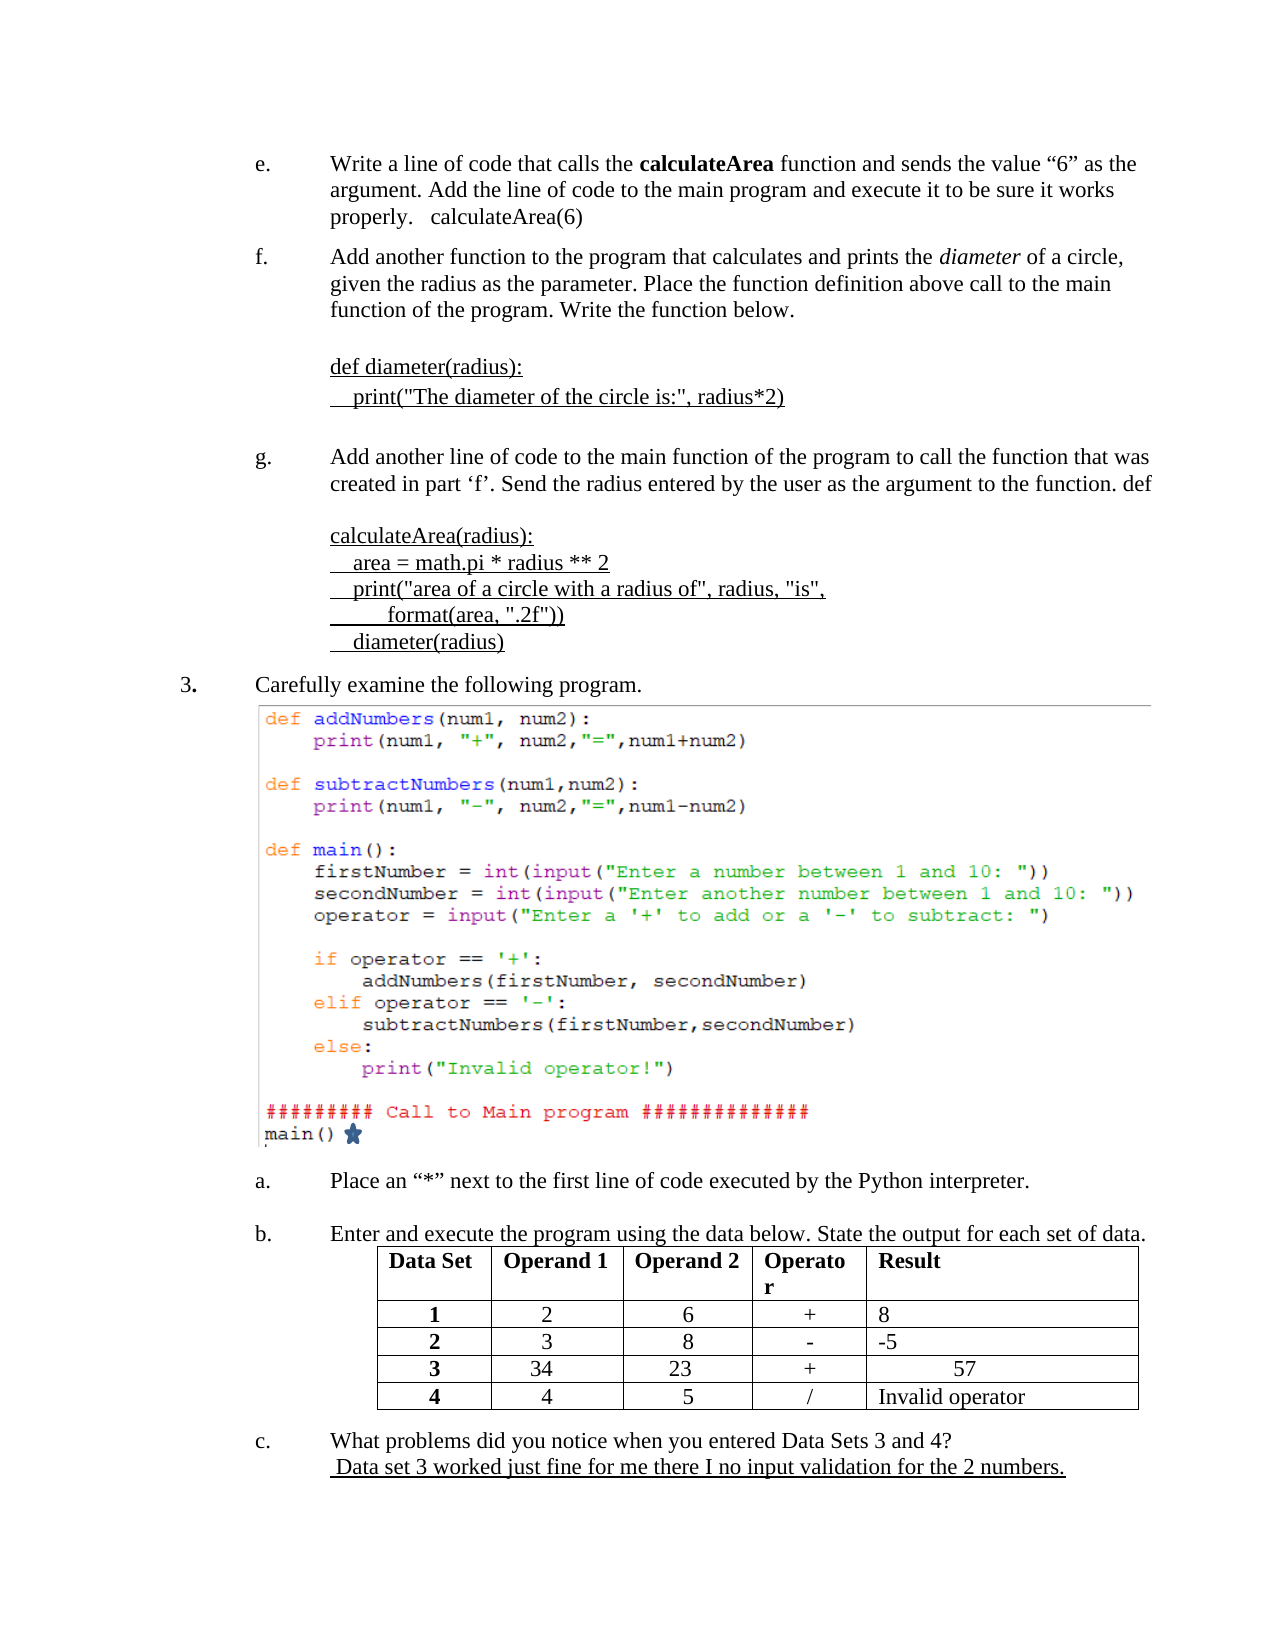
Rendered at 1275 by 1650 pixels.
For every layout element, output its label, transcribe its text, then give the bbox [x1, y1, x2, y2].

list e. Write a line of code that calls the calculateArea function and sends the value “6” as the argument. Add the line of code to the main program and execute it to be sure it works properly. calculateArea(6) [255, 150, 1155, 229]
list diameter(radius) [330, 628, 1155, 654]
list def diameter(radius): [330, 353, 1155, 379]
table_cell -5 [867, 1328, 1138, 1354]
table_cell 57 [867, 1356, 1138, 1382]
table_cell 34 [492, 1356, 623, 1382]
list print("area of a circle with a radius of", radius, "is", [330, 575, 1155, 601]
list calculateArea(radius): [330, 522, 1155, 549]
table_cell - [753, 1328, 866, 1354]
table_cell 8 [867, 1301, 1138, 1327]
table_cell / [753, 1383, 866, 1409]
table_cell 4 [378, 1383, 491, 1409]
table_header Result [867, 1247, 1138, 1300]
table_cell 2 [492, 1301, 623, 1327]
list format(area, ".2f")) [330, 601, 1155, 628]
table_cell 1 [378, 1301, 491, 1327]
list print("The diameter of the circle is:", radius*2) [330, 383, 1155, 409]
table_cell + [753, 1356, 866, 1382]
list b. Enter and execute the program using the data below. State the output for each set of data. [255, 1219, 1155, 1246]
table_cell 3 [378, 1356, 491, 1382]
list f. Add another function to the program that calculates and prints the diameter of a circle, given the radius as the parameter. Place the function definition above call to the main function of the program. Write the function below. [255, 243, 1155, 322]
table_cell 5 [624, 1383, 752, 1409]
table_cell 2 [378, 1328, 491, 1354]
list area = math.pi * radius ** 2 [330, 549, 1155, 575]
table_cell 4 [492, 1383, 623, 1409]
table_cell 3 [492, 1328, 623, 1354]
table_cell Invalid operator [867, 1383, 1138, 1409]
table_header Data Set [378, 1247, 491, 1300]
list a. Place an “*” next to the first line of code executed by the Python interpreter. [255, 1167, 1155, 1193]
table_cell 8 [624, 1328, 752, 1354]
table_cell 23 [624, 1356, 752, 1382]
list g. Add another line of code to the main function of the program to call the function that was created in part ‘f’. Send the radius entered by the user as the argument to the function. def [255, 443, 1155, 496]
list c. What problems did you notice when you entered Data Sets 3 and 4? [255, 1427, 1155, 1453]
table_header Operand 2 [624, 1247, 752, 1300]
list Data set 3 worked just fine for me there I no input validation for the 2 numbers. [180, 1453, 1155, 1480]
table_cell 6 [624, 1301, 752, 1327]
table_header Operator [753, 1247, 866, 1300]
table_header Operand 1 [492, 1247, 623, 1300]
table_cell + [753, 1301, 866, 1327]
picture [258, 705, 1151, 1147]
list 3. Carefully examine the following program. [180, 671, 1155, 697]
